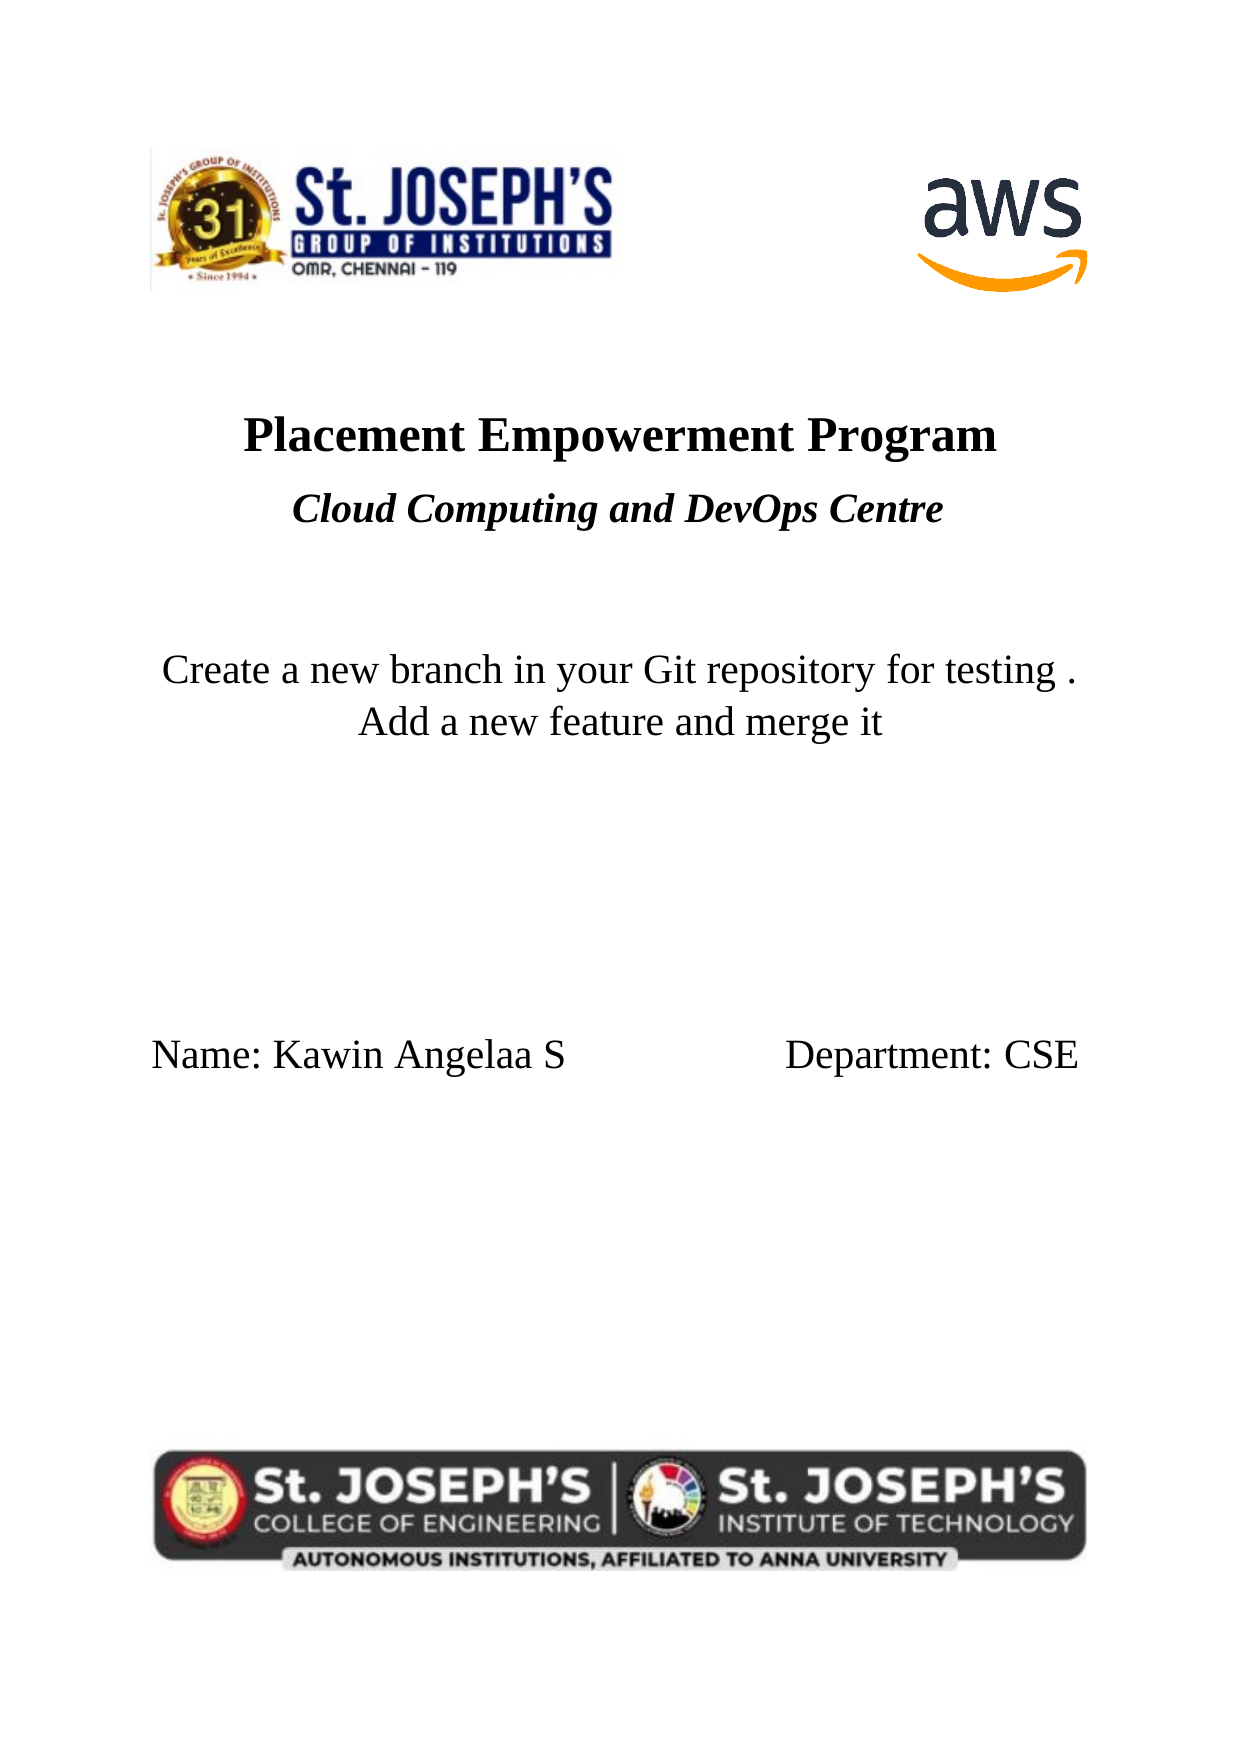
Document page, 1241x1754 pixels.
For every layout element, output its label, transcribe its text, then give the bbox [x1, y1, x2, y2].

picture [150, 1436, 1088, 1571]
text Add a new feature and merge it [148, 697, 1093, 745]
text Name: Kawin Angelaa S Department: CSE [148, 1030, 1083, 1078]
text Cloud Computing and DevOps Centre [148, 483, 1092, 531]
picture [917, 178, 1088, 292]
text Create a new branch in your Git repository for testing . [148, 645, 1092, 693]
picture [150, 147, 621, 292]
subtitle Placement Empowerment Program [148, 404, 1093, 462]
